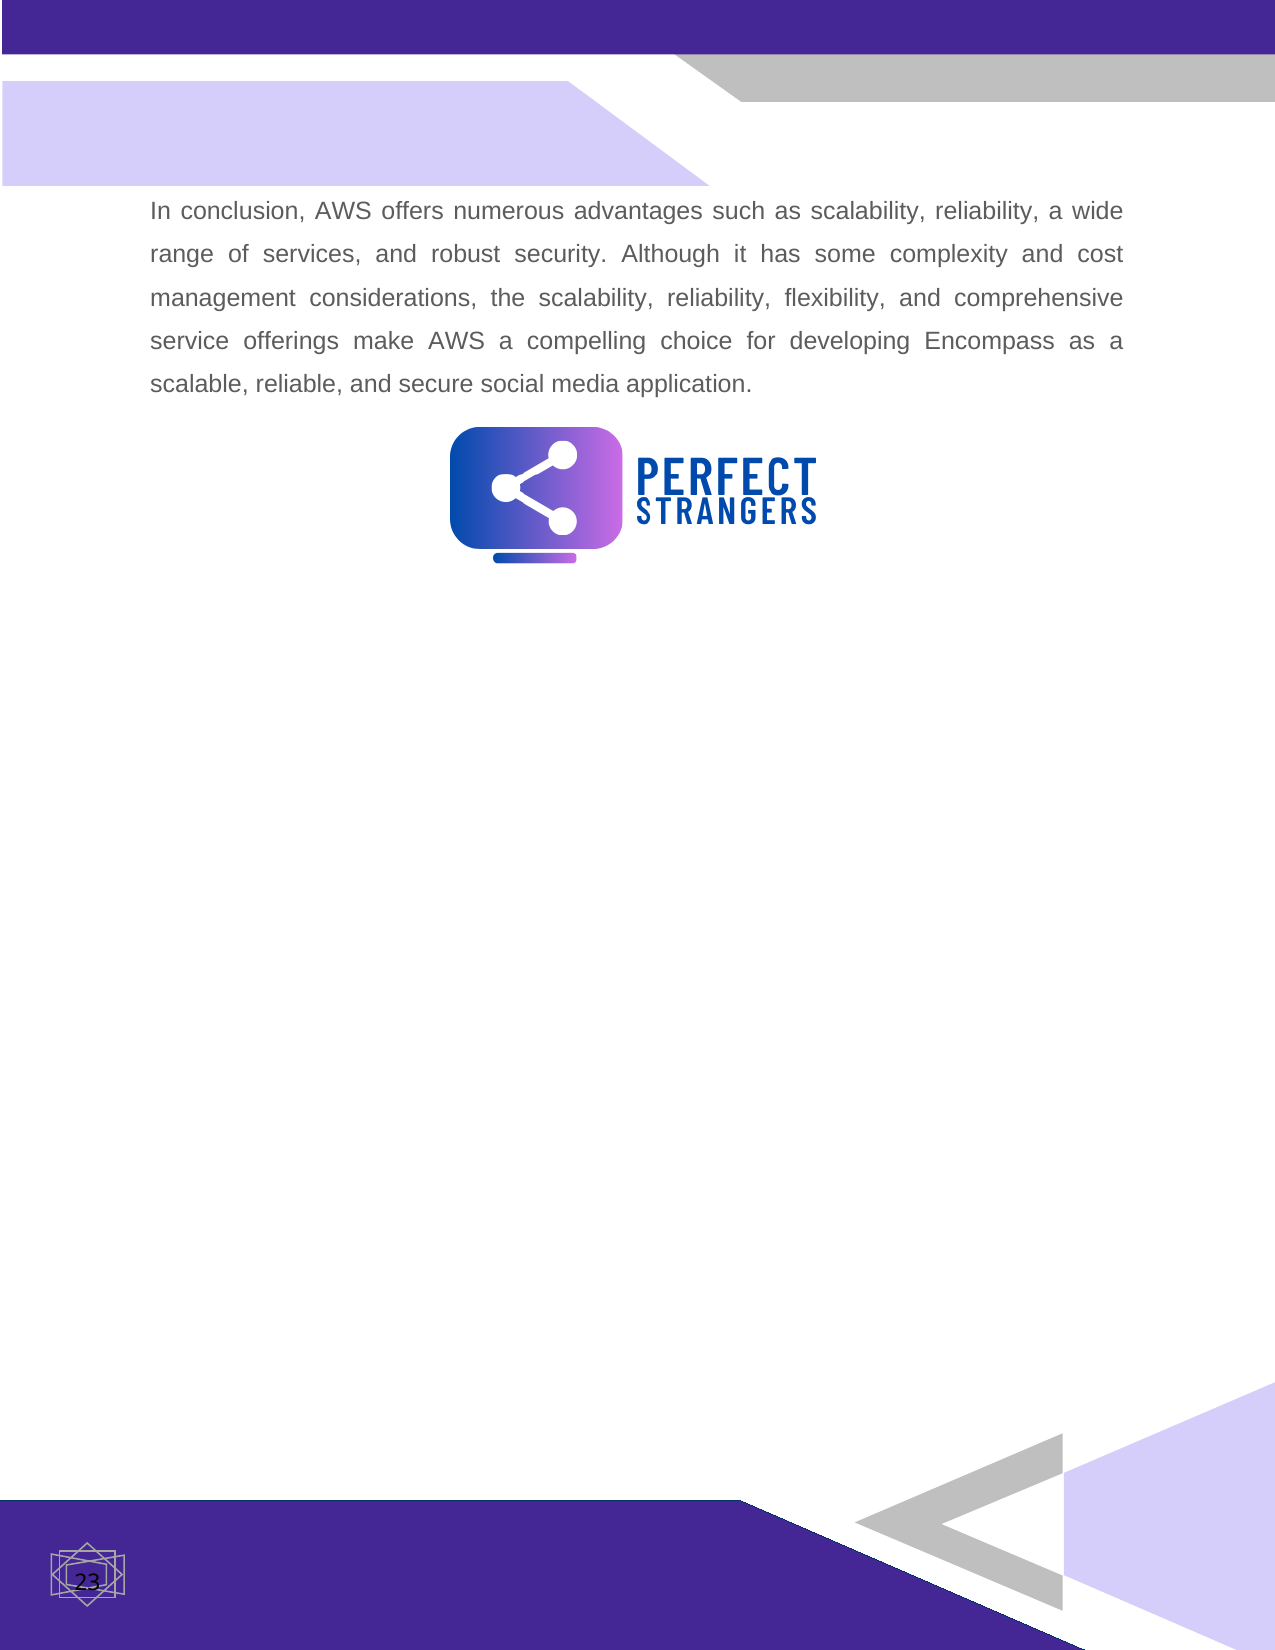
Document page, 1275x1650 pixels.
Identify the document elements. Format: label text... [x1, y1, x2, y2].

picture [439, 415, 836, 569]
text In conclusion, AWS offers numerous advantages such as scalability, reliability, a wide range of services, and robust security. Although it has some complexity and cost management considerations, the scalability, reliability, flexibility, and comprehensive service offerings make AWS a compelling choice for developing Encompass as a scalable, reliable, and secure social media application. [150, 196, 1125, 397]
